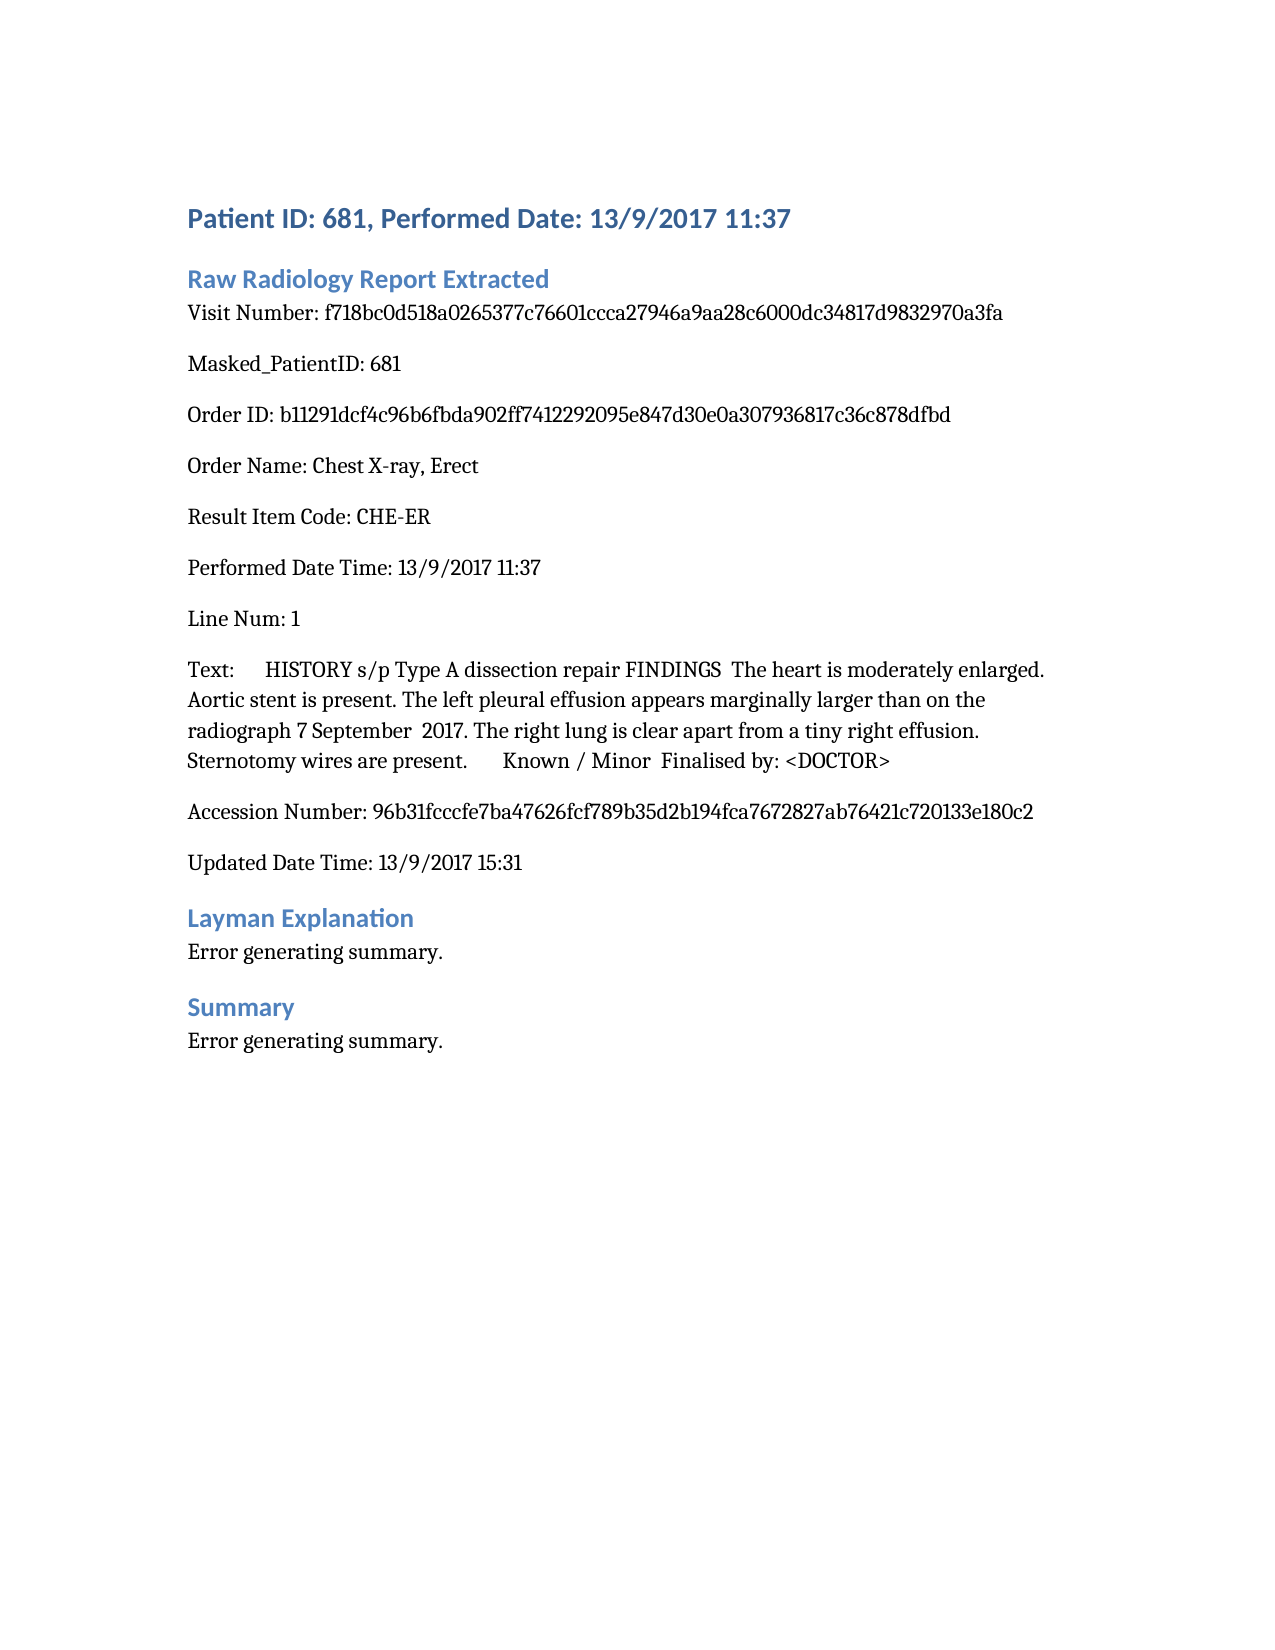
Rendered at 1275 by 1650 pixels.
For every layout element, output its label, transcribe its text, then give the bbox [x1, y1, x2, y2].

text Order Name: Chest X-ray, Erect [187, 453, 1087, 479]
subtitle Summary [187, 990, 1087, 1023]
text Result Item Code: CHE-ER [187, 504, 1087, 530]
text Updated Date Time: 13/9/2017 15:31 [187, 850, 1087, 876]
text Text: HISTORY s/p Type A dissection repair FINDINGS The heart is moderately enlarged. Aortic stent is present. The left pleural effusion appears marginally larger than on the radiograph 7 September 2017. The right lung is clear apart from a tiny right effusion. Sternotomy wires are present. Known / Minor Finalised by: <DOCTOR> [187, 657, 1087, 774]
text Line Num: 1 [187, 606, 1087, 632]
text Accession Number: 96b31fcccfe7ba47626fcf789b35d2b194fca7672827ab76421c720133e180c2 [187, 799, 1087, 825]
text Performed Date Time: 13/9/2017 11:37 [187, 555, 1087, 581]
text Error generating summary. [187, 1028, 1087, 1054]
text Visit Number: f718bc0d518a0265377c76601ccca27946a9aa28c6000dc34817d9832970a3fa [187, 300, 1087, 326]
subtitle Raw Radiology Report Extracted [187, 262, 1087, 295]
text Masked_PatientID: 681 [187, 351, 1087, 377]
subtitle Patient ID: 681, Performed Date: 13/9/2017 11:37 [187, 200, 1087, 236]
text Error generating summary. [187, 939, 1087, 965]
subtitle Layman Explanation [187, 901, 1087, 934]
text Order ID: b11291dcf4c96b6fbda902ff7412292095e847d30e0a307936817c36c878dfbd [187, 402, 1087, 428]
